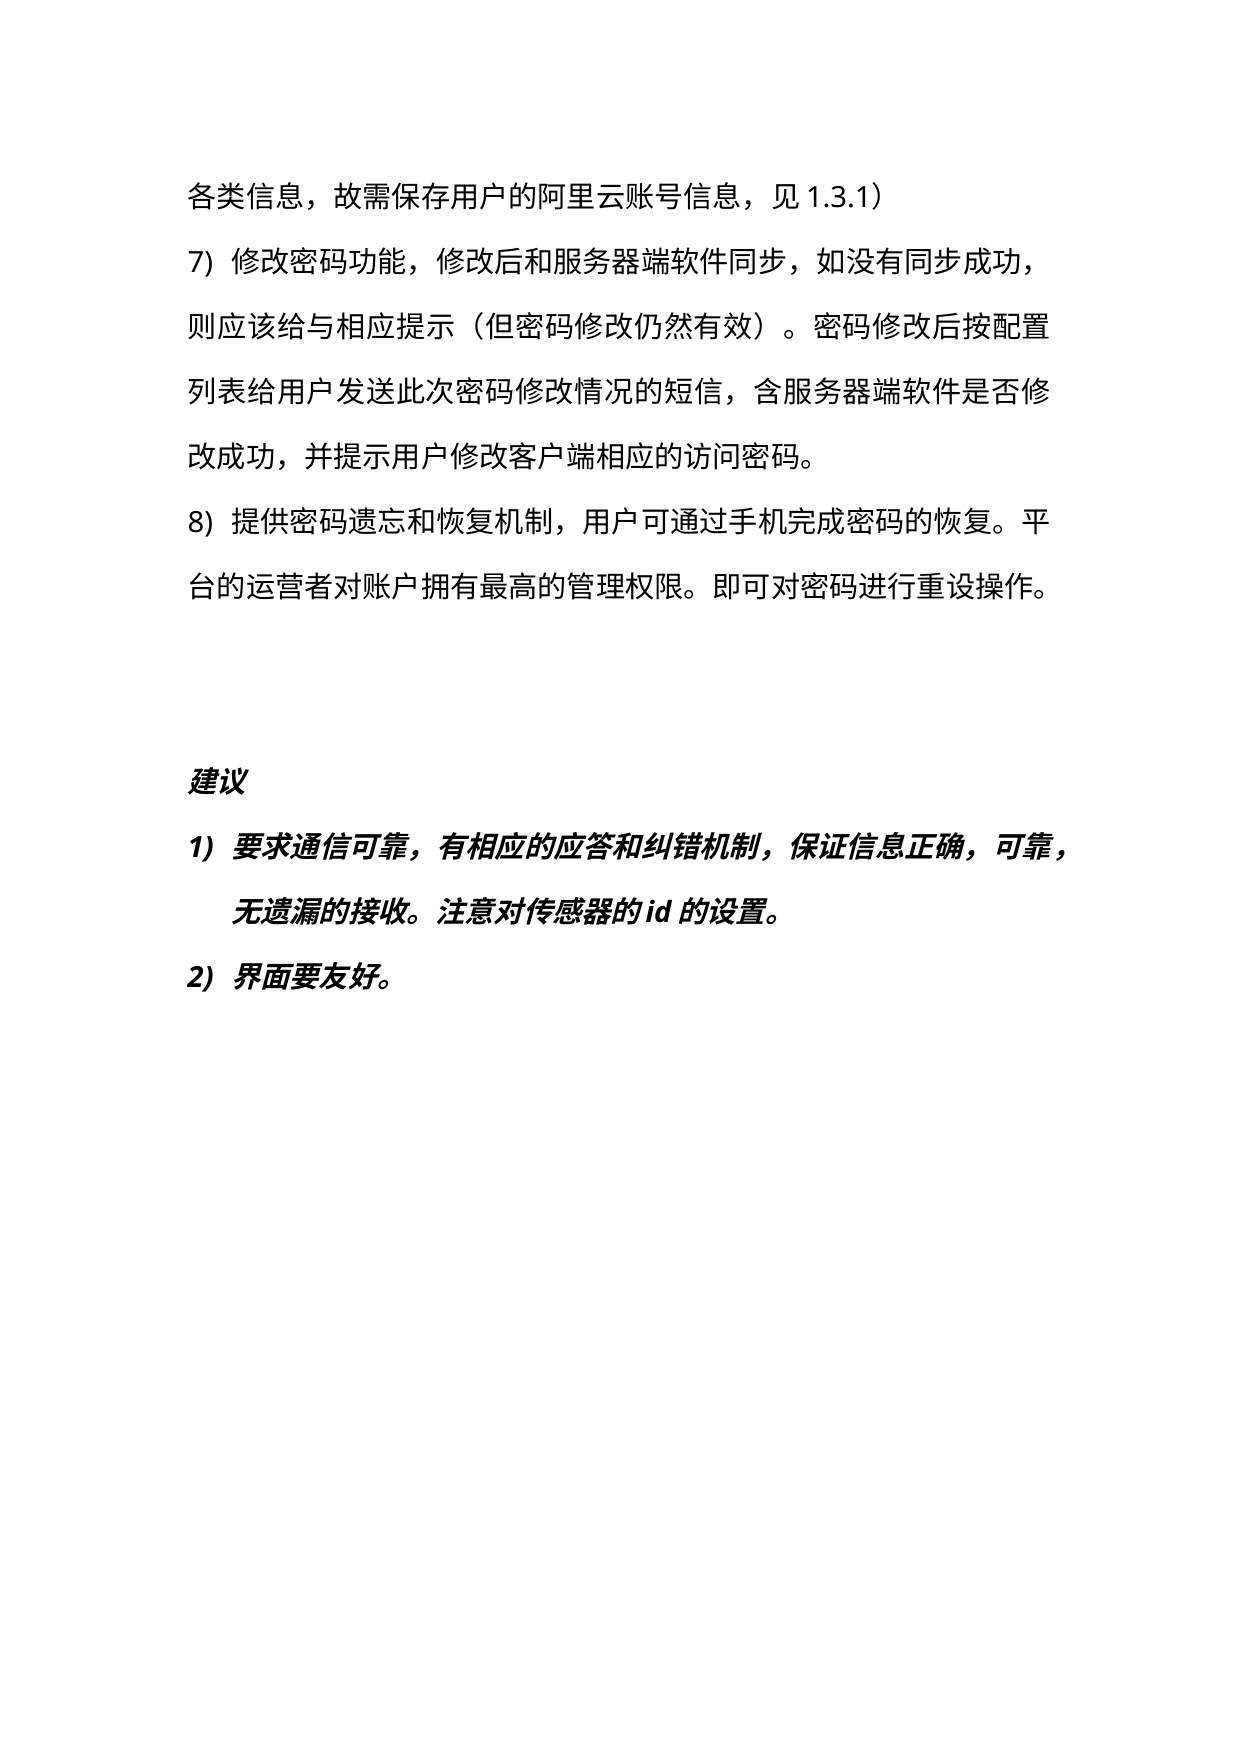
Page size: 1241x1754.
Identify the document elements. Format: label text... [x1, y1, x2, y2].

list 界面要友好。 [187, 942, 1053, 1007]
text 建议 [187, 747, 1053, 812]
list 提供密码遗忘和恢复机制，用户可通过手机完成密码的恢复。平台的运营者对账户拥有最高的管理权限。即可对密码进行重设操作。 [187, 487, 1053, 617]
list 修改密码功能，修改后和服务器端软件同步，如没有同步成功，则应该给与相应提示（但密码修改仍然有效）。密码修改后按配置列表给用户发送此次密码修改情况的短信，含服务器端软件是否修改成功，并提示用户修改客户端相应的访问密码。 [187, 227, 1053, 487]
list 要求通信可靠，有相应的应答和纠错机制，保证信息正确，可靠，无遗漏的接收。注意对传感器的id的设置。 [187, 812, 1053, 942]
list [187, 162, 1053, 227]
